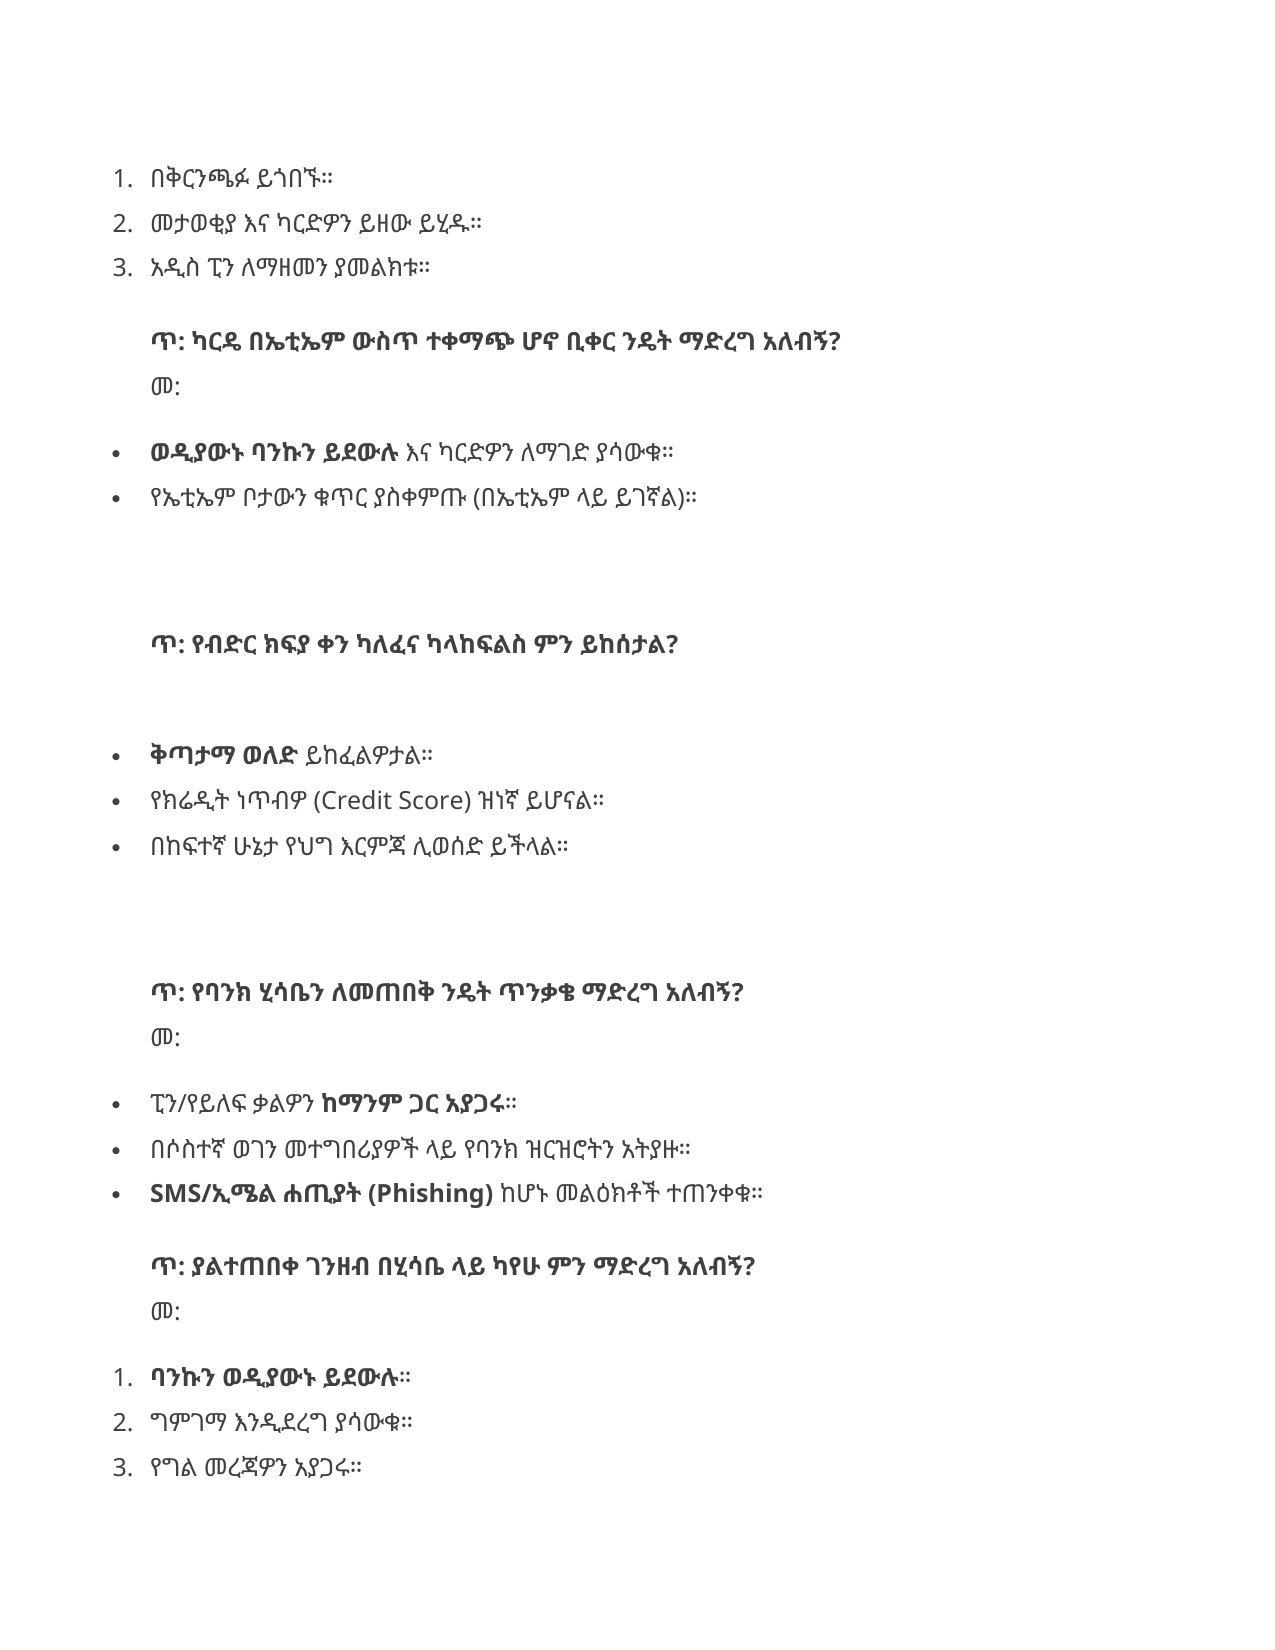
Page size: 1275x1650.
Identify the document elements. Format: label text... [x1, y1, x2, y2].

list ባንኩን ወዲያውኑ ይደውሉ። [112, 1349, 1125, 1394]
text ጥ: የባንክ ሂሳቤን ለመጠበቅ ንዴት ጥንቃቄ ማድረግ አለብኝ? መ: [150, 964, 1125, 1054]
list SMS/ኢሜል ሐጢያት (Phishing) ከሆኑ መልዕክቶች ተጠንቀቁ። [112, 1164, 1125, 1209]
list ወዲያውኑ ባንኩን ይደውሉ እና ካርድዎን ለማገድ ያሳውቁ። [112, 424, 1125, 469]
list የክሬዲት ነጥብዎ (Credit Score) ዝነኛ ይሆናል። [112, 772, 1125, 817]
list አዲስ ፒን ለማዘመን ያመልክቱ። [112, 239, 1125, 284]
list በሶስተኛ ወገን መተግበሪያዎች ላይ የባንክ ዝርዝሮትን አትያዙ። [112, 1120, 1125, 1164]
list በከፍተኛ ሁኔታ የህግ እርምጃ ሊወሰድ ይችላል። [112, 817, 1125, 861]
list የግል መረጃዎን አያጋሩ። [112, 1439, 1125, 1483]
text ጥ: ያልተጠበቀ ገንዘብ በሂሳቤ ላይ ካየሁ ምን ማድረግ አለብኝ? መ: [150, 1238, 1125, 1328]
list መታወቂያ እና ካርድዎን ይዘው ይሂዱ። [112, 195, 1125, 239]
list በቅርንጫፉ ይጎበኙ። [112, 150, 1125, 195]
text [150, 313, 1125, 403]
list ፒን/የይለፍ ቃልዎን ከማንም ጋር አያጋሩ። [112, 1075, 1125, 1120]
list ግምገማ እንዲደረግ ያሳውቁ። [112, 1394, 1125, 1439]
text ጥ: የብድር ክፍያ ቀን ካለፈና ካላከፍልስ ምን ይከሰታል? [150, 616, 1125, 706]
list የኤቲኤም ቦታውን ቁጥር ያስቀምጡ (በኤቲኤም ላይ ይገኛል)። [112, 469, 1125, 513]
list ቅጣታማ ወለድ ይከፈልዎታል። [112, 727, 1125, 772]
